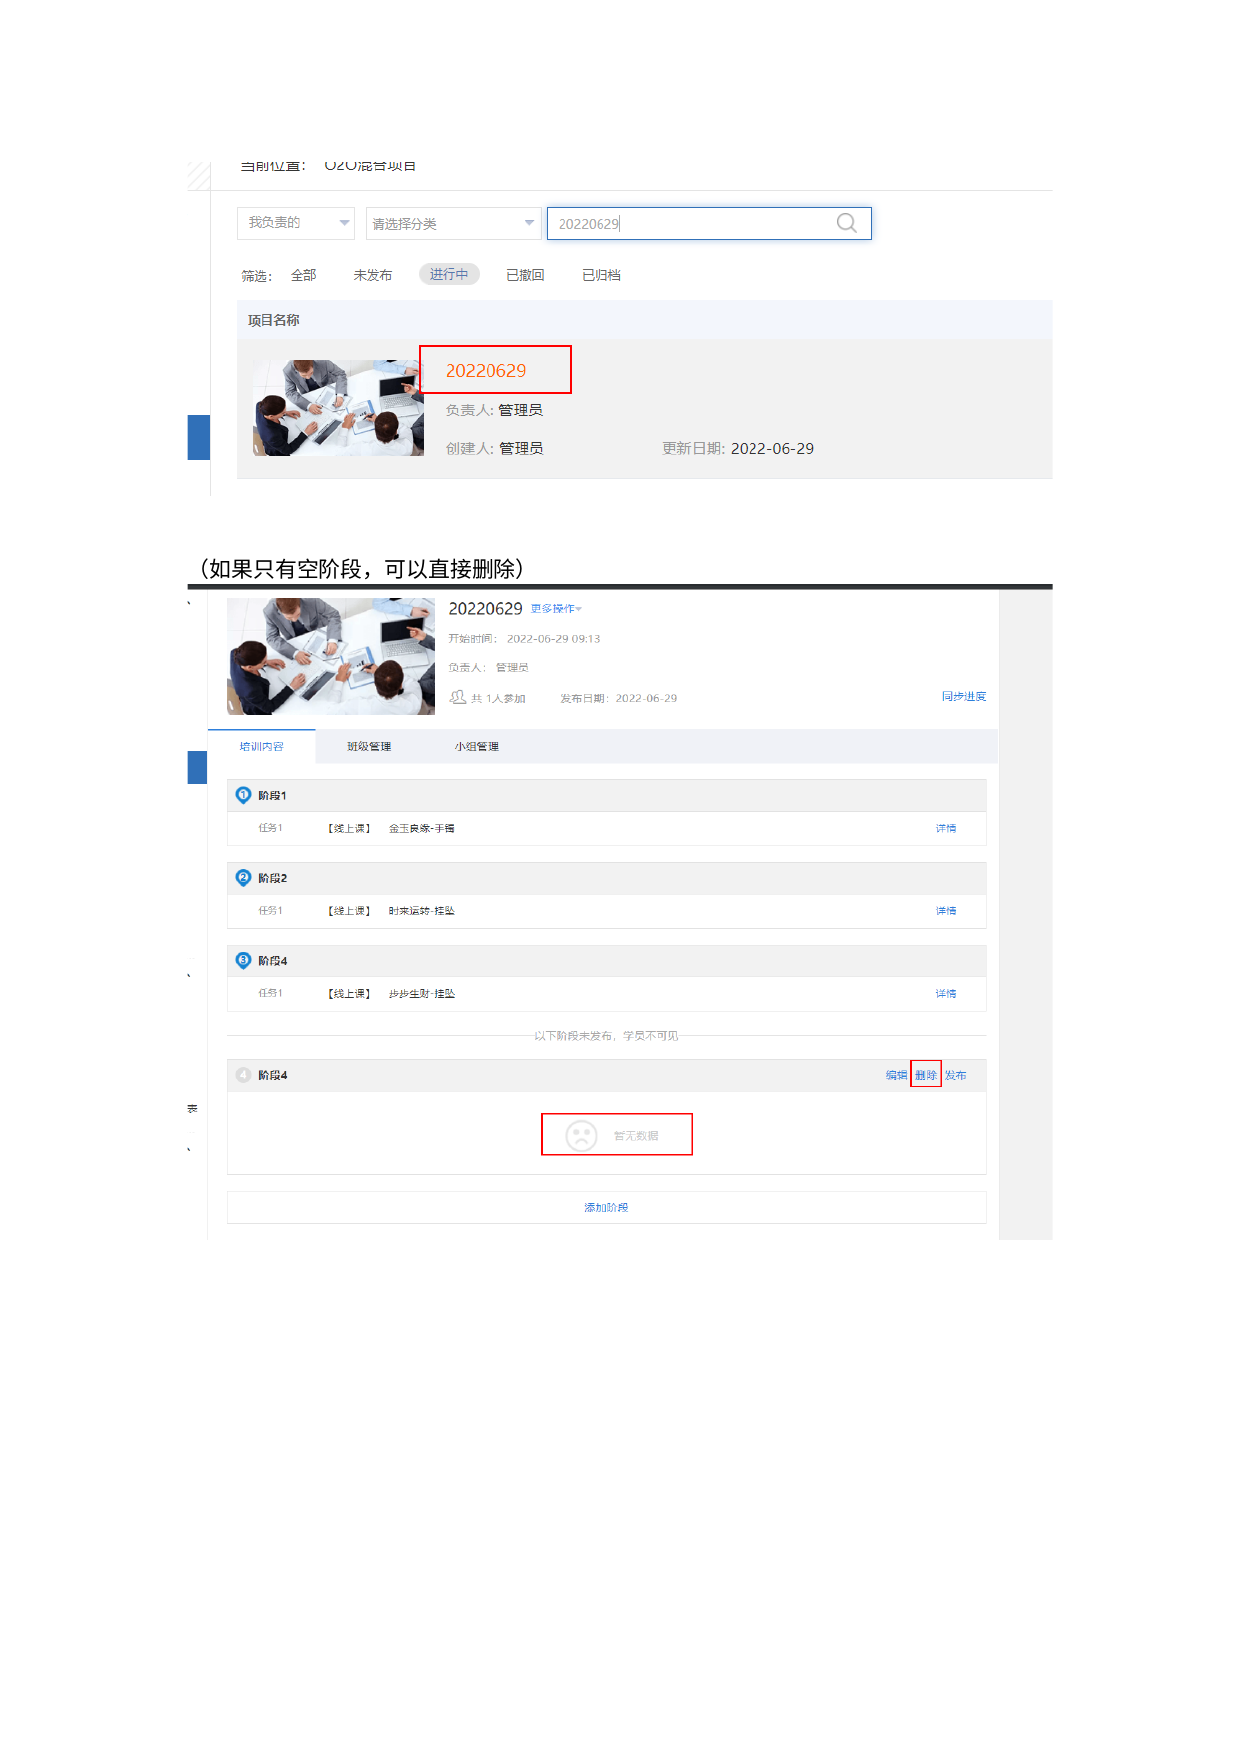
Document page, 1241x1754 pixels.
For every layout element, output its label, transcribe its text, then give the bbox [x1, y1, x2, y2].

picture [187, 162, 1053, 496]
text （如果只有空阶段，可以直接删除） [187, 552, 1053, 584]
picture [187, 584, 1053, 1240]
